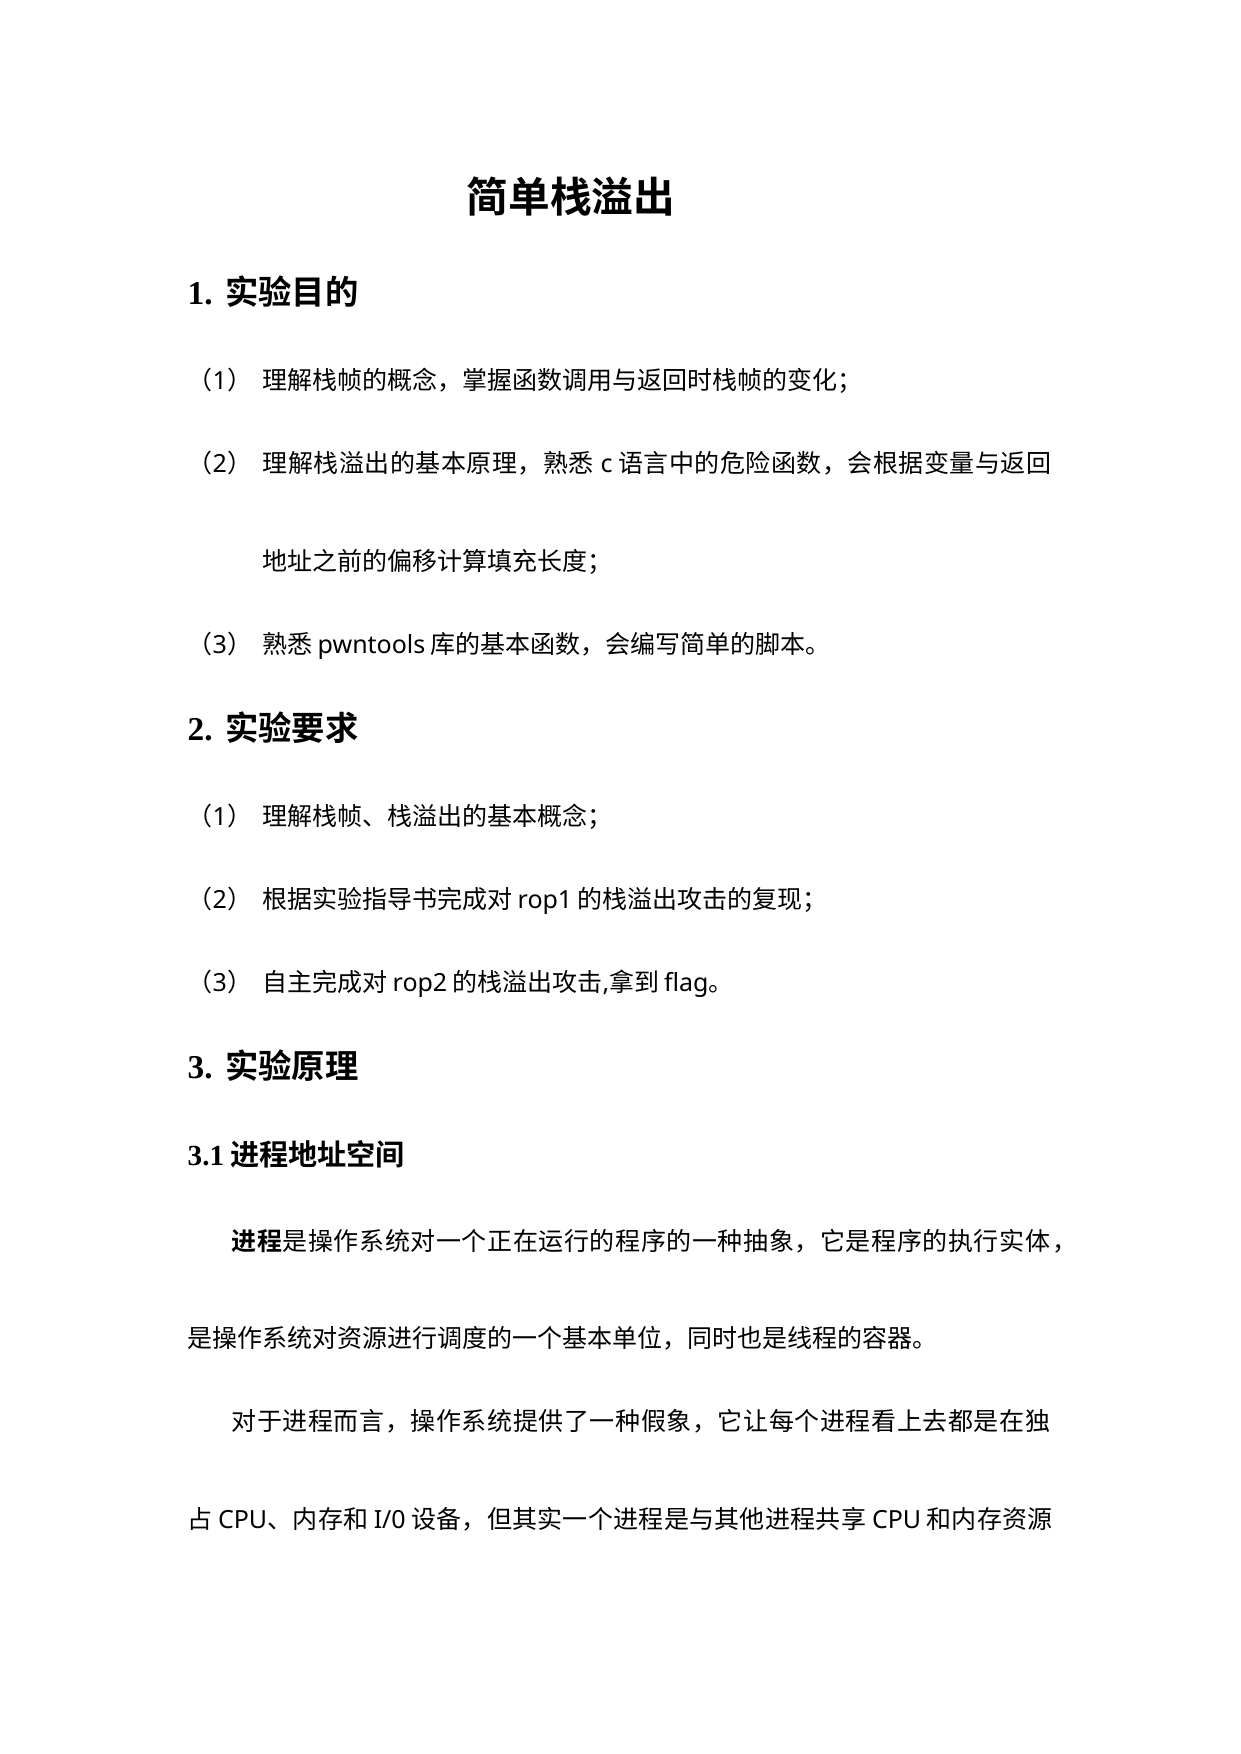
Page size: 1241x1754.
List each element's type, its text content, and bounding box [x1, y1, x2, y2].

list 实验原理 [187, 1031, 1053, 1096]
text 进程是操作系统对一个正在运行的程序的一种抽象，它是程序的执行实体，是操作系统对资源进行调度的一个基本单位，同时也是线程的容器。 [187, 1207, 1053, 1369]
list 熟悉pwntools库的基本函数，会编写简单的脚本。 [187, 610, 1053, 675]
list 理解栈帧的概念，掌握函数调用与返回时栈帧的变化； [187, 346, 1053, 411]
list 理解栈帧、栈溢出的基本概念； [187, 782, 1053, 847]
text 简单栈溢出 [187, 162, 1053, 227]
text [187, 1387, 1053, 1550]
text 3.1进程地址空间 [187, 1121, 1053, 1186]
list 实验要求 [187, 693, 1053, 758]
list 理解栈溢出的基本原理，熟悉c语言中的危险函数，会根据变量与返回地址之前的偏移计算填充长度； [187, 429, 1053, 592]
list 根据实验指导书完成对rop1的栈溢出攻击的复现； [187, 865, 1053, 930]
list 实验目的 [187, 257, 1053, 322]
list 自主完成对rop2的栈溢出攻击,拿到flag。 [187, 948, 1053, 1013]
